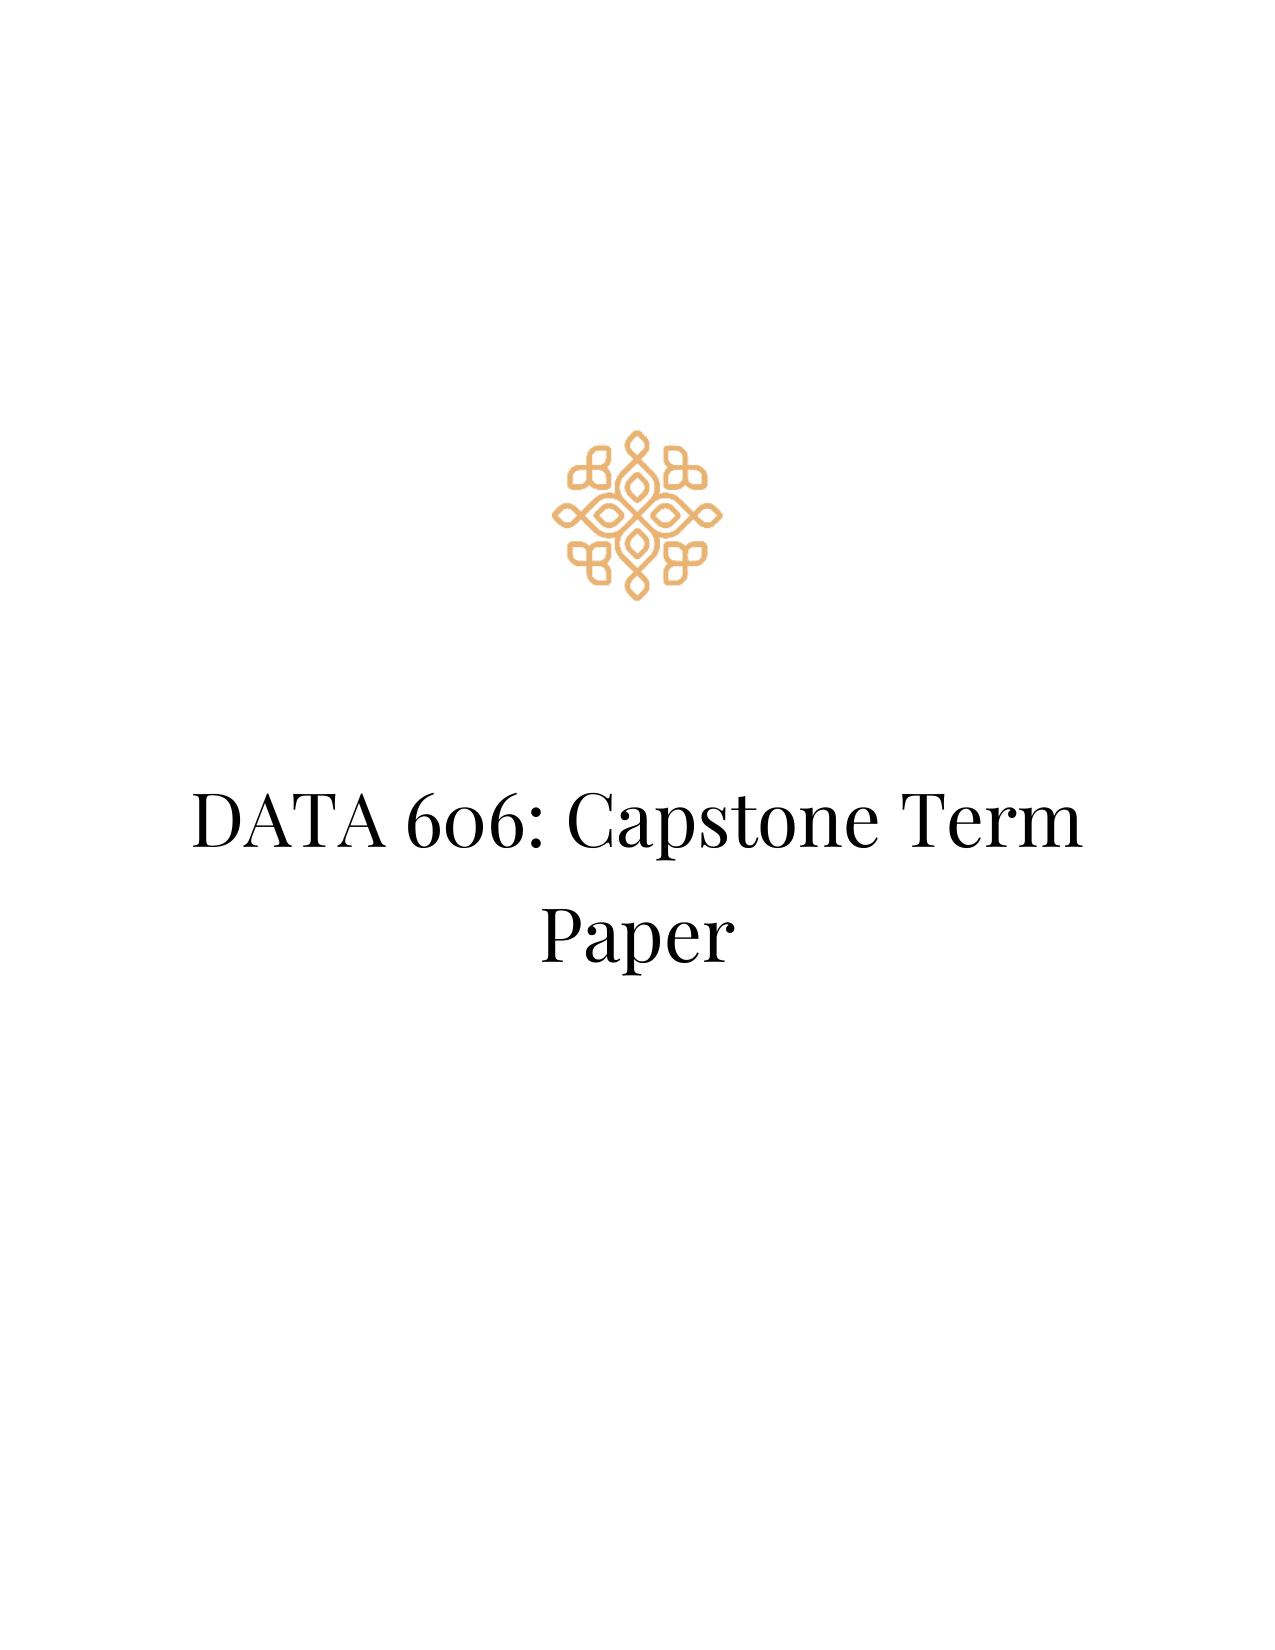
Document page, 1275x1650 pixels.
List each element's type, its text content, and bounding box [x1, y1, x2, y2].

title DATA 606: Capstone Term Paper [150, 766, 1125, 981]
picture [546, 427, 729, 608]
